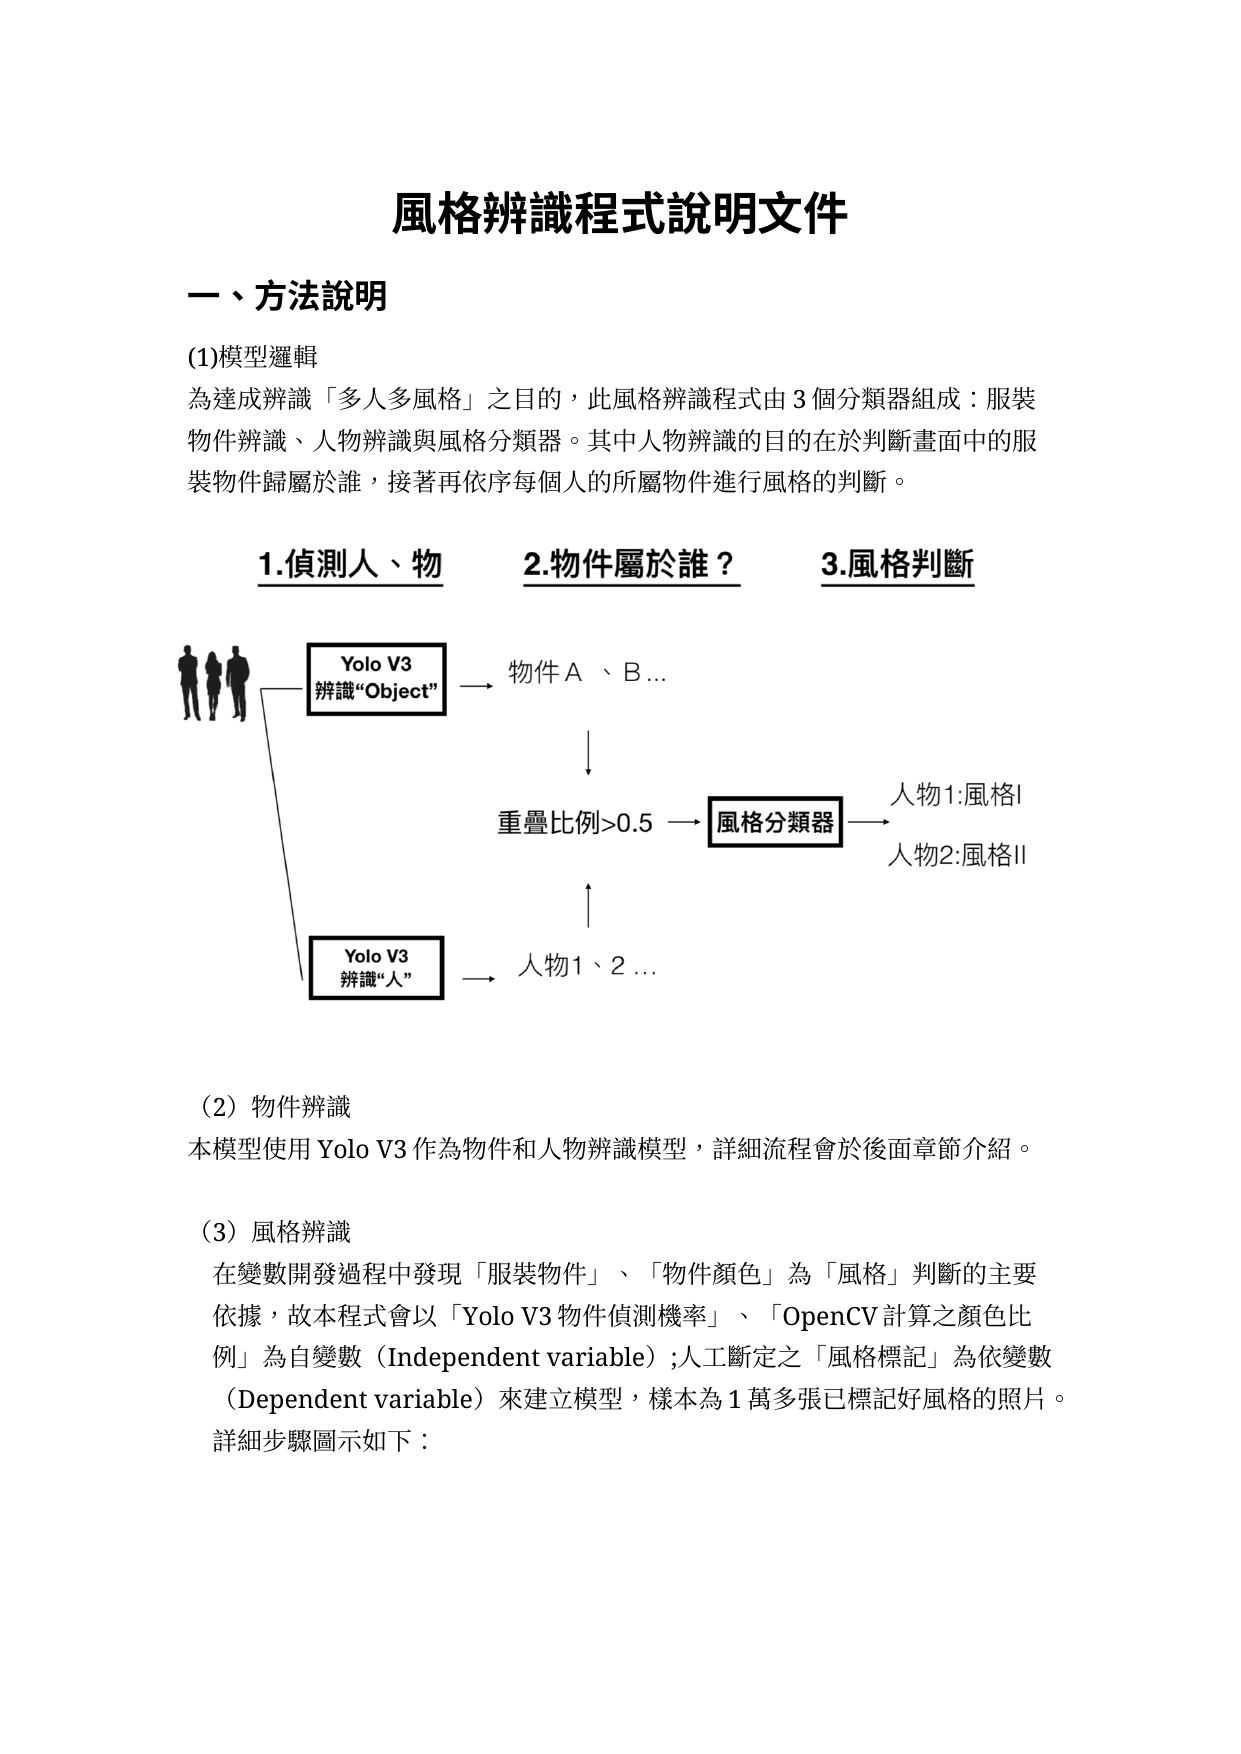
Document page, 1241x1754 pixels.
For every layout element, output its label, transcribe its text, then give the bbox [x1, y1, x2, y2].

text (1)模型邏輯 [187, 335, 1053, 377]
text （3）風格辨識 [187, 1210, 1053, 1252]
text 一、方法說明 [187, 252, 1053, 335]
text 在變數開發過程中發現「服裝物件」、「物件顏色」為「風格」判斷的主要依據，故本程式會以「Yolo V3物件偵測機率」、「OpenCV計算之顏色比例」為自變數（Independent variable）;人工斷定之「風格標記」為依變數（Dependent variable）來建立模型，樣本為1萬多張已標記好風格的照片。 [212, 1252, 1053, 1419]
text 風格辨識程式說明文件 [187, 169, 1053, 252]
picture [177, 516, 1041, 1019]
text （2）物件辨識 [187, 1085, 1053, 1127]
text 為達成辨識「多人多風格」之目的，此風格辨識程式由3個分類器組成：服裝物件辨識、人物辨識與風格分類器。其中人物辨識的目的在於判斷畫面中的服裝物件歸屬於誰，接著再依序每個人的所屬物件進行風格的判斷。 [187, 377, 1053, 502]
text 詳細步驟圖示如下： [212, 1419, 1053, 1460]
text 本模型使用Yolo V3作為物件和人物辨識模型，詳細流程會於後面章節介紹。 [187, 1127, 1053, 1169]
